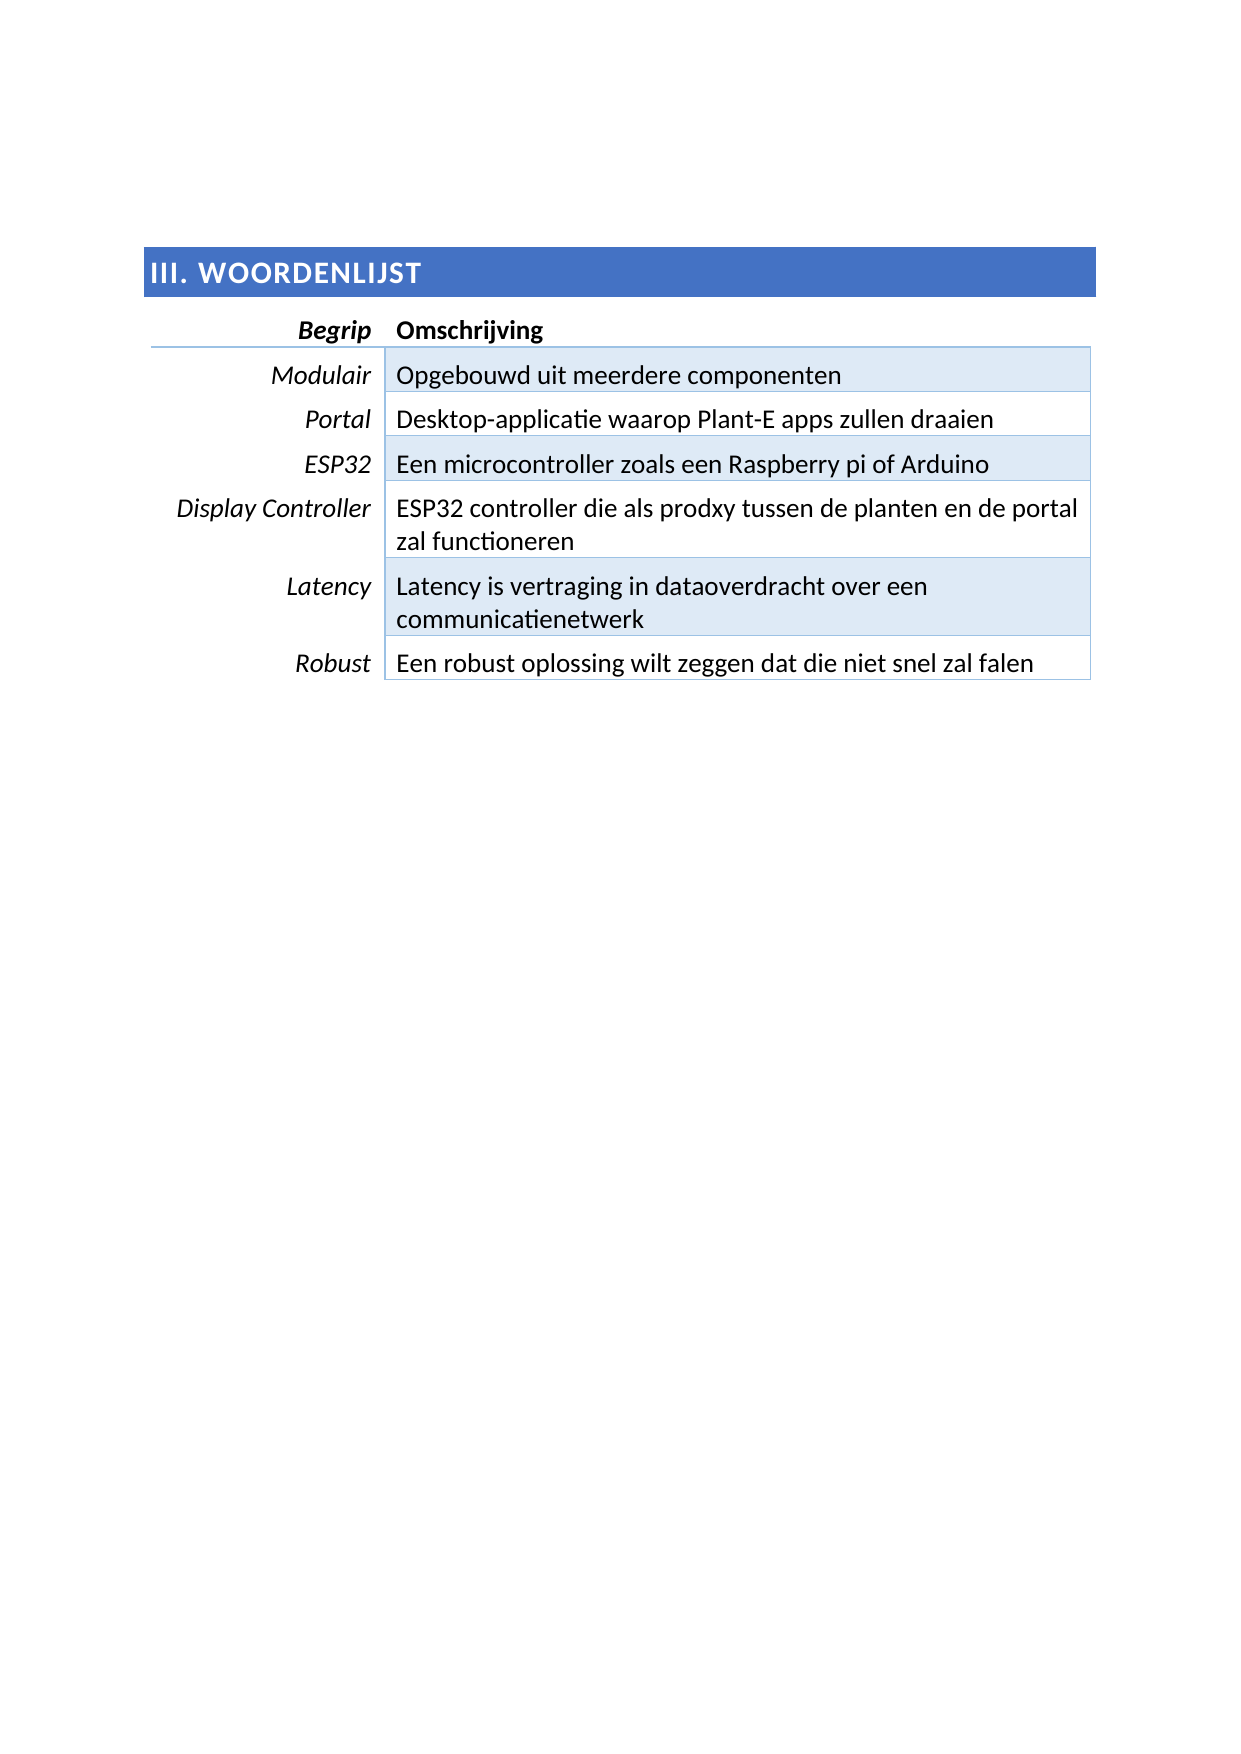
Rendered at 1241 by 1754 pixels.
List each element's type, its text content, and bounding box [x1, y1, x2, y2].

table_cell Desktop-applicatie waarop Plant-E apps zullen draaien [386, 392, 1090, 435]
table_cell ESP32 [151, 435, 384, 480]
table_cell Latency is vertraging in dataoverdracht over een communicatienetwerk [386, 558, 1090, 635]
table_header Begrip [151, 303, 385, 346]
table_cell Een microcontroller zoals een Raspberry pi of Arduino [386, 436, 1090, 480]
table_cell ESP32 controller die als prodxy tussen de planten en de portal zal functioneren [386, 481, 1090, 557]
subtitle III. Woordenlijst [150, 253, 1090, 291]
table_cell Latency [151, 557, 384, 635]
table_cell Opgebouwd uit meerdere componenten [386, 348, 1090, 391]
table_cell Een robust oplossing wilt zeggen dat die niet snel zal falen [386, 636, 1090, 679]
table_header Omschrijving [385, 303, 1091, 346]
table_cell Display Controller [151, 480, 384, 557]
table_cell Portal [151, 391, 384, 435]
table_cell Modulair [151, 348, 384, 391]
table_cell Robust [151, 635, 384, 679]
